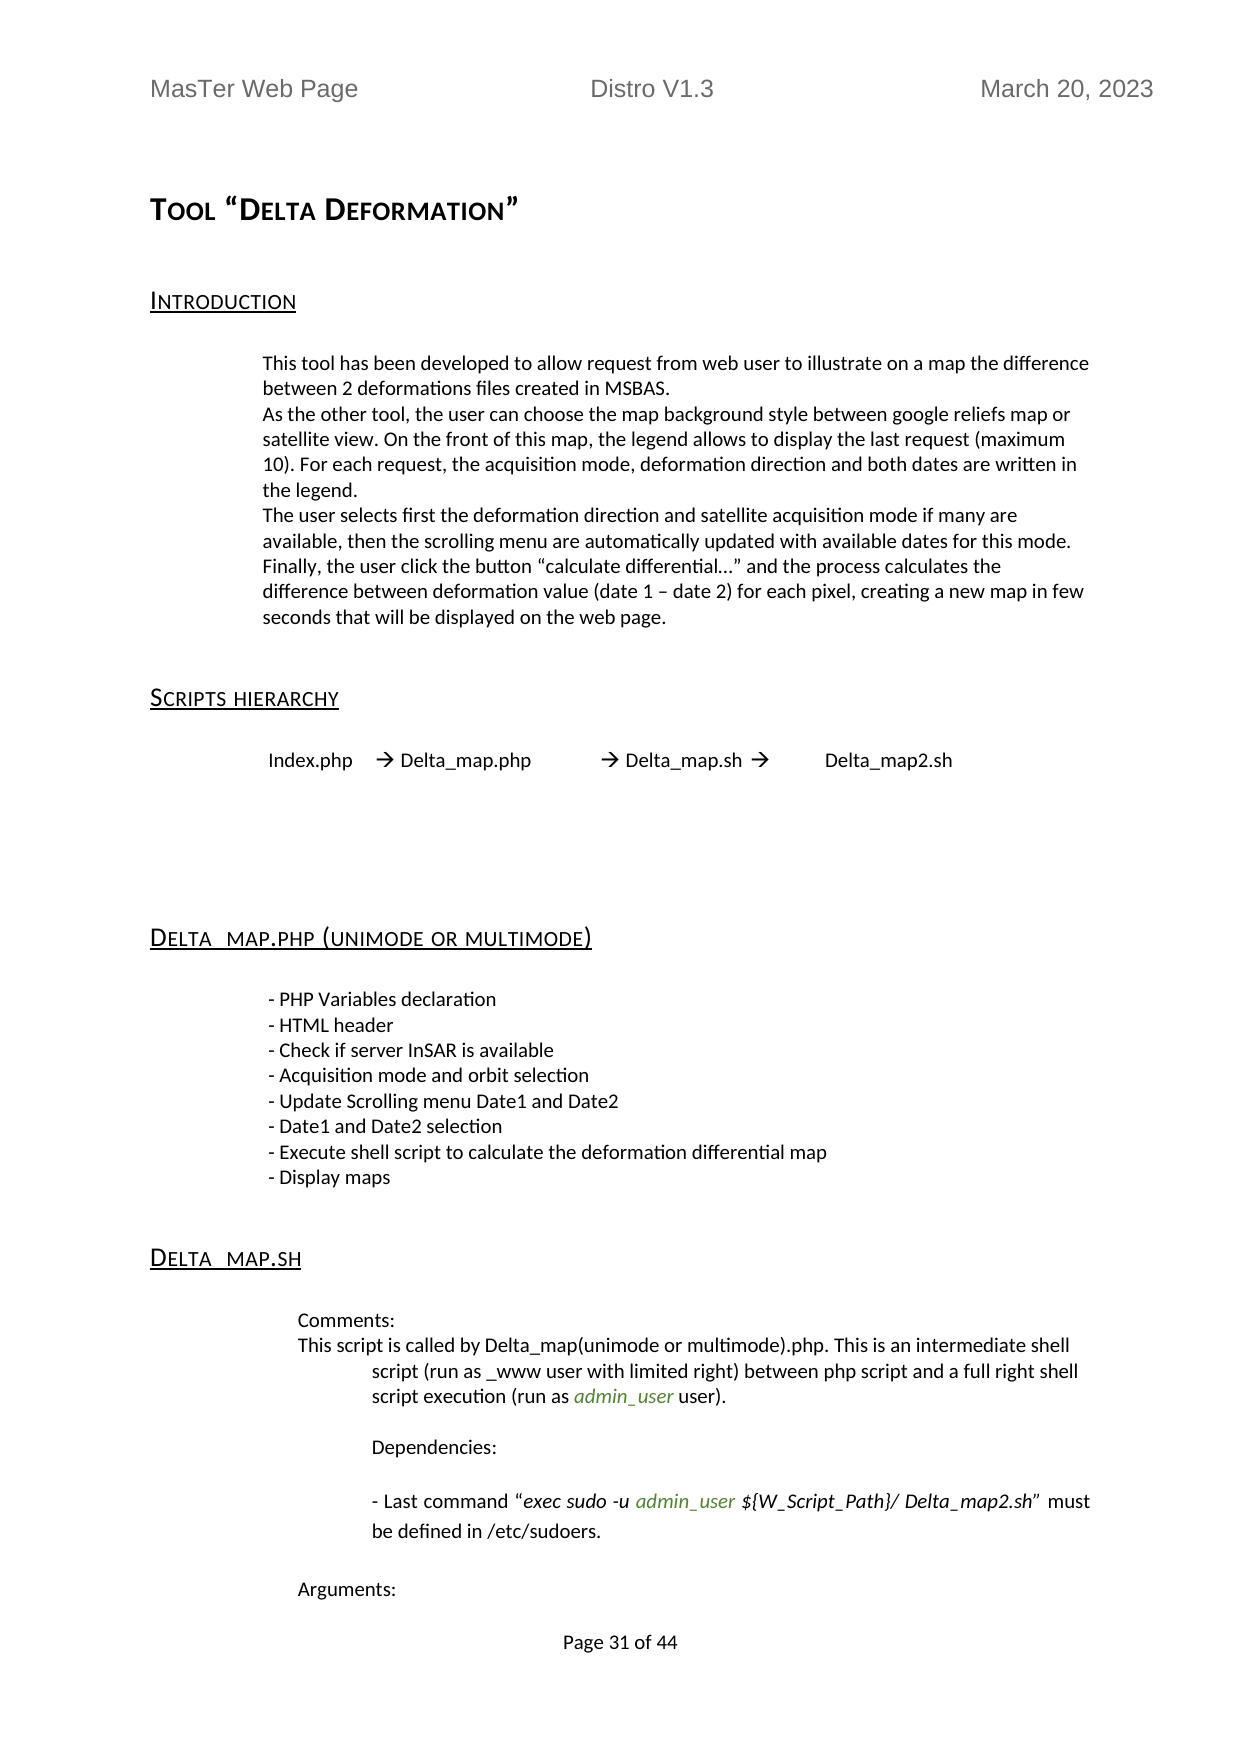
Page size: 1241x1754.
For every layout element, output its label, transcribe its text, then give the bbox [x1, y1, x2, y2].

list - Execute shell script to calculate the deformation differential map [268, 1139, 1090, 1164]
subtitle Delta_map.php (unimode or multimode) [150, 920, 1090, 953]
list This script is called by Delta_map(unimode or multimode).php. This is an intermediate shell script (run as _www user with limited right) between php script and a full right shell script execution (run as admin_user user). [298, 1332, 1090, 1409]
list This tool has been developed to allow request from web user to illustrate on a map the difference between 2 deformations files created in MSBAS. [262, 350, 1090, 401]
list Comments: [298, 1307, 1090, 1332]
list - Acquisition mode and orbit selection [268, 1063, 1090, 1088]
list - Update Scrolling menu Date1 and Date2 [268, 1088, 1090, 1113]
subtitle Tool “Delta Deformation” [150, 188, 1090, 229]
list - Date1 and Date2 selection [268, 1113, 1090, 1139]
list Finally, the user click the button “calculate differential…” and the process calculates the difference between deformation value (date 1 – date 2) for each pixel, creating a new map in few seconds that will be displayed on the web page. [262, 553, 1090, 629]
subtitle Scripts hierarchy [150, 680, 1090, 713]
list Index.php Delta_map.php Delta_map.sh Delta_map2.sh [268, 747, 1090, 772]
list Arguments: [298, 1576, 1090, 1602]
list The user selects first the deformation direction and satellite acquisition mode if many are available, then the scrolling menu are automatically updated with available dates for this mode. [262, 502, 1090, 553]
subtitle Delta_map.sh [150, 1240, 1090, 1273]
list As the other tool, the user can choose the map background style between google reliefs map or satellite view. On the front of this map, the legend allows to display the last request (maximum 10). For each request, the acquisition mode, deformation direction and both dates are written in the legend. [262, 401, 1090, 502]
list - Display maps [268, 1164, 1090, 1190]
list - Last command “exec sudo -u admin_user ${W_Script_Path}/ Delta_map2.sh” must be defined in /etc/sudoers. [298, 1489, 1090, 1543]
list - Check if server InSAR is available [268, 1037, 1090, 1063]
list Dependencies: [298, 1434, 1090, 1459]
list - PHP Variables declaration [268, 986, 1090, 1012]
subtitle Introduction [150, 283, 1090, 316]
list - HTML header [268, 1012, 1090, 1037]
